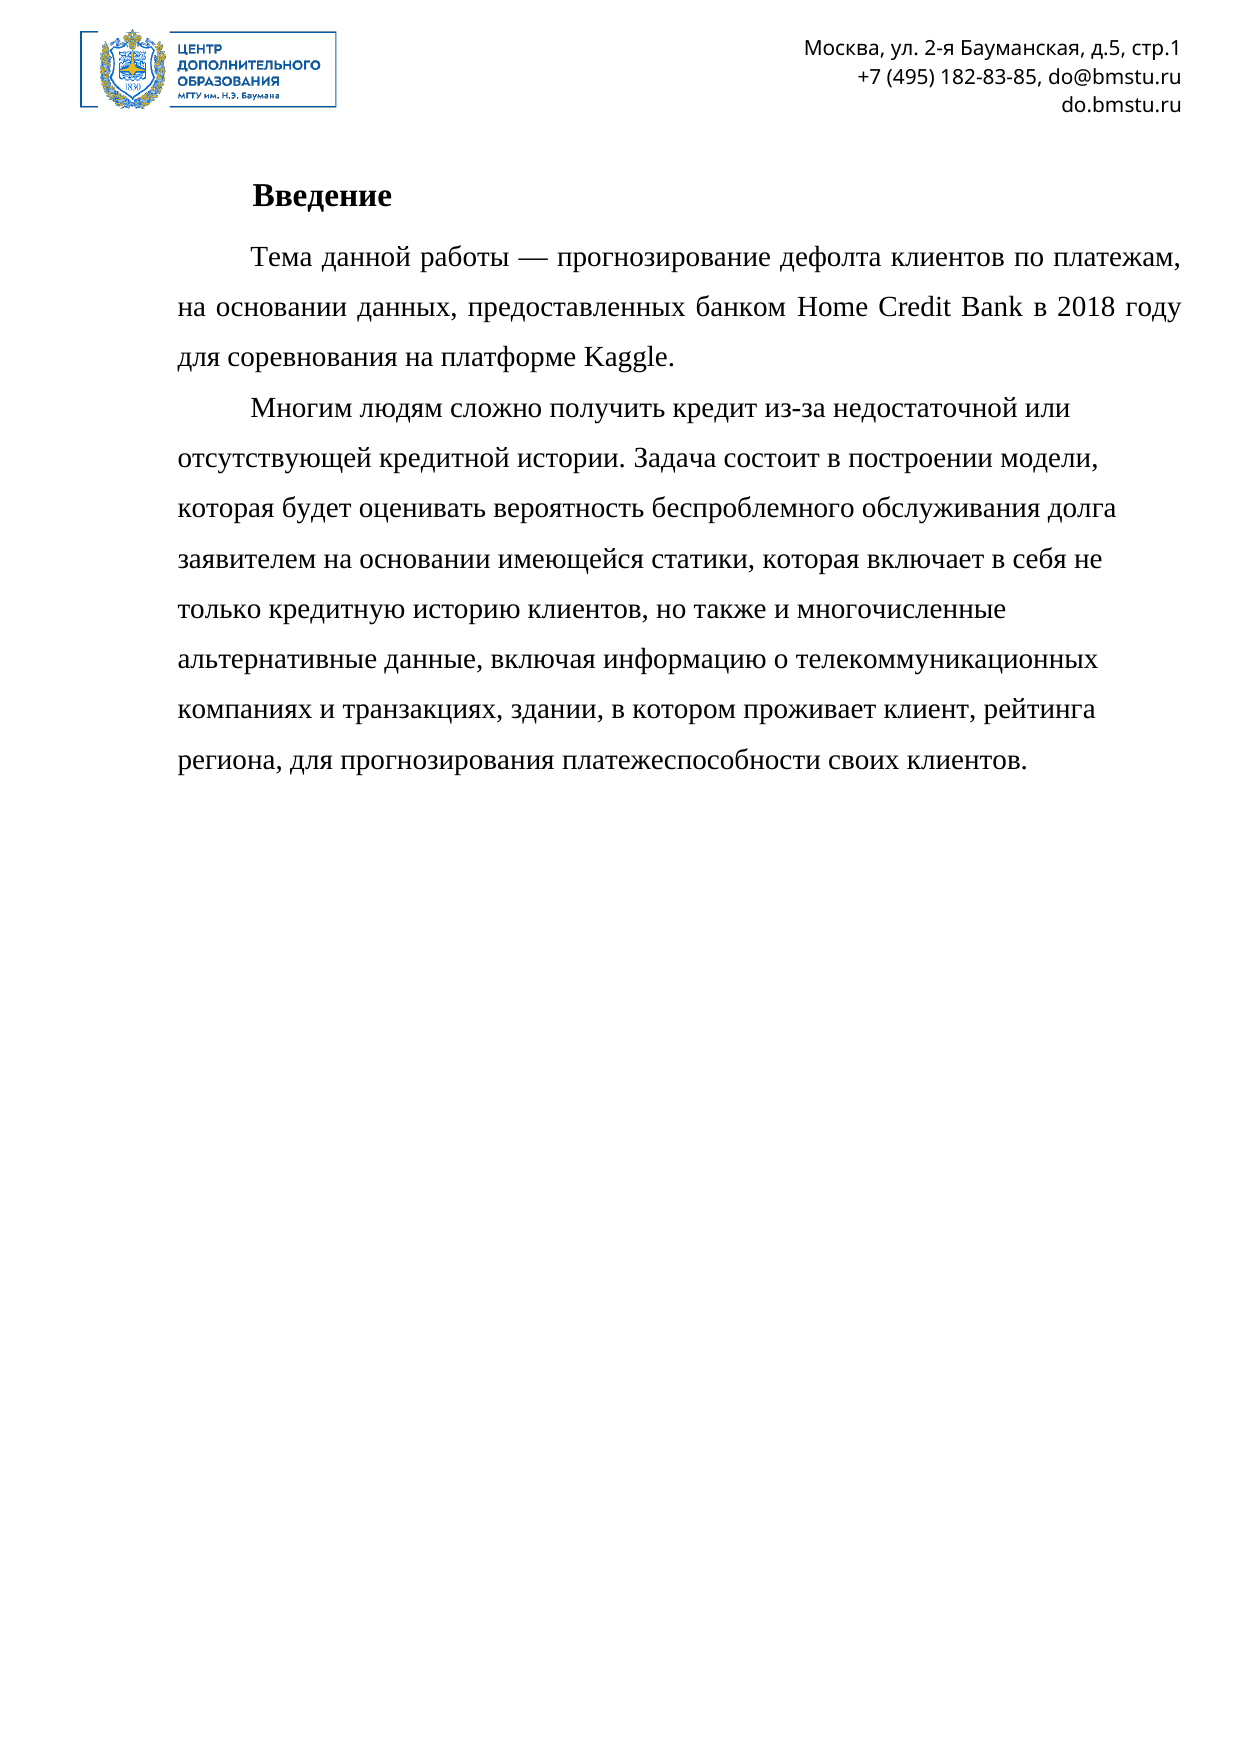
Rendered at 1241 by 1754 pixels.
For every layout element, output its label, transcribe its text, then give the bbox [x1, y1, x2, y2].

list Введение [252, 175, 1182, 214]
text Многим людям сложно получить кредит из-за недостаточной или отсутствующей кредитной истории. Задача состоит в построении модели, которая будет оценивать вероятность беспроблемного обслуживания долга заявителем на основании имеющейся статики, которая включает в себя не только кредитную историю клиентов, но также и многочисленные альтернативные данные, включая информацию о телекоммуникационных компаниях и транзакциях, здании, в котором проживает клиент, рейтинга региона, для прогнозирования платежеспособности своих клиентов. [177, 390, 1182, 776]
text Тема данной работы — прогнозирование дефолта клиентов по платежам, на основании данных, предоставленных банком Home Credit Bank в 2018 году для соревнования на платформе Kaggle. [177, 239, 1182, 373]
picture [80, 29, 337, 109]
